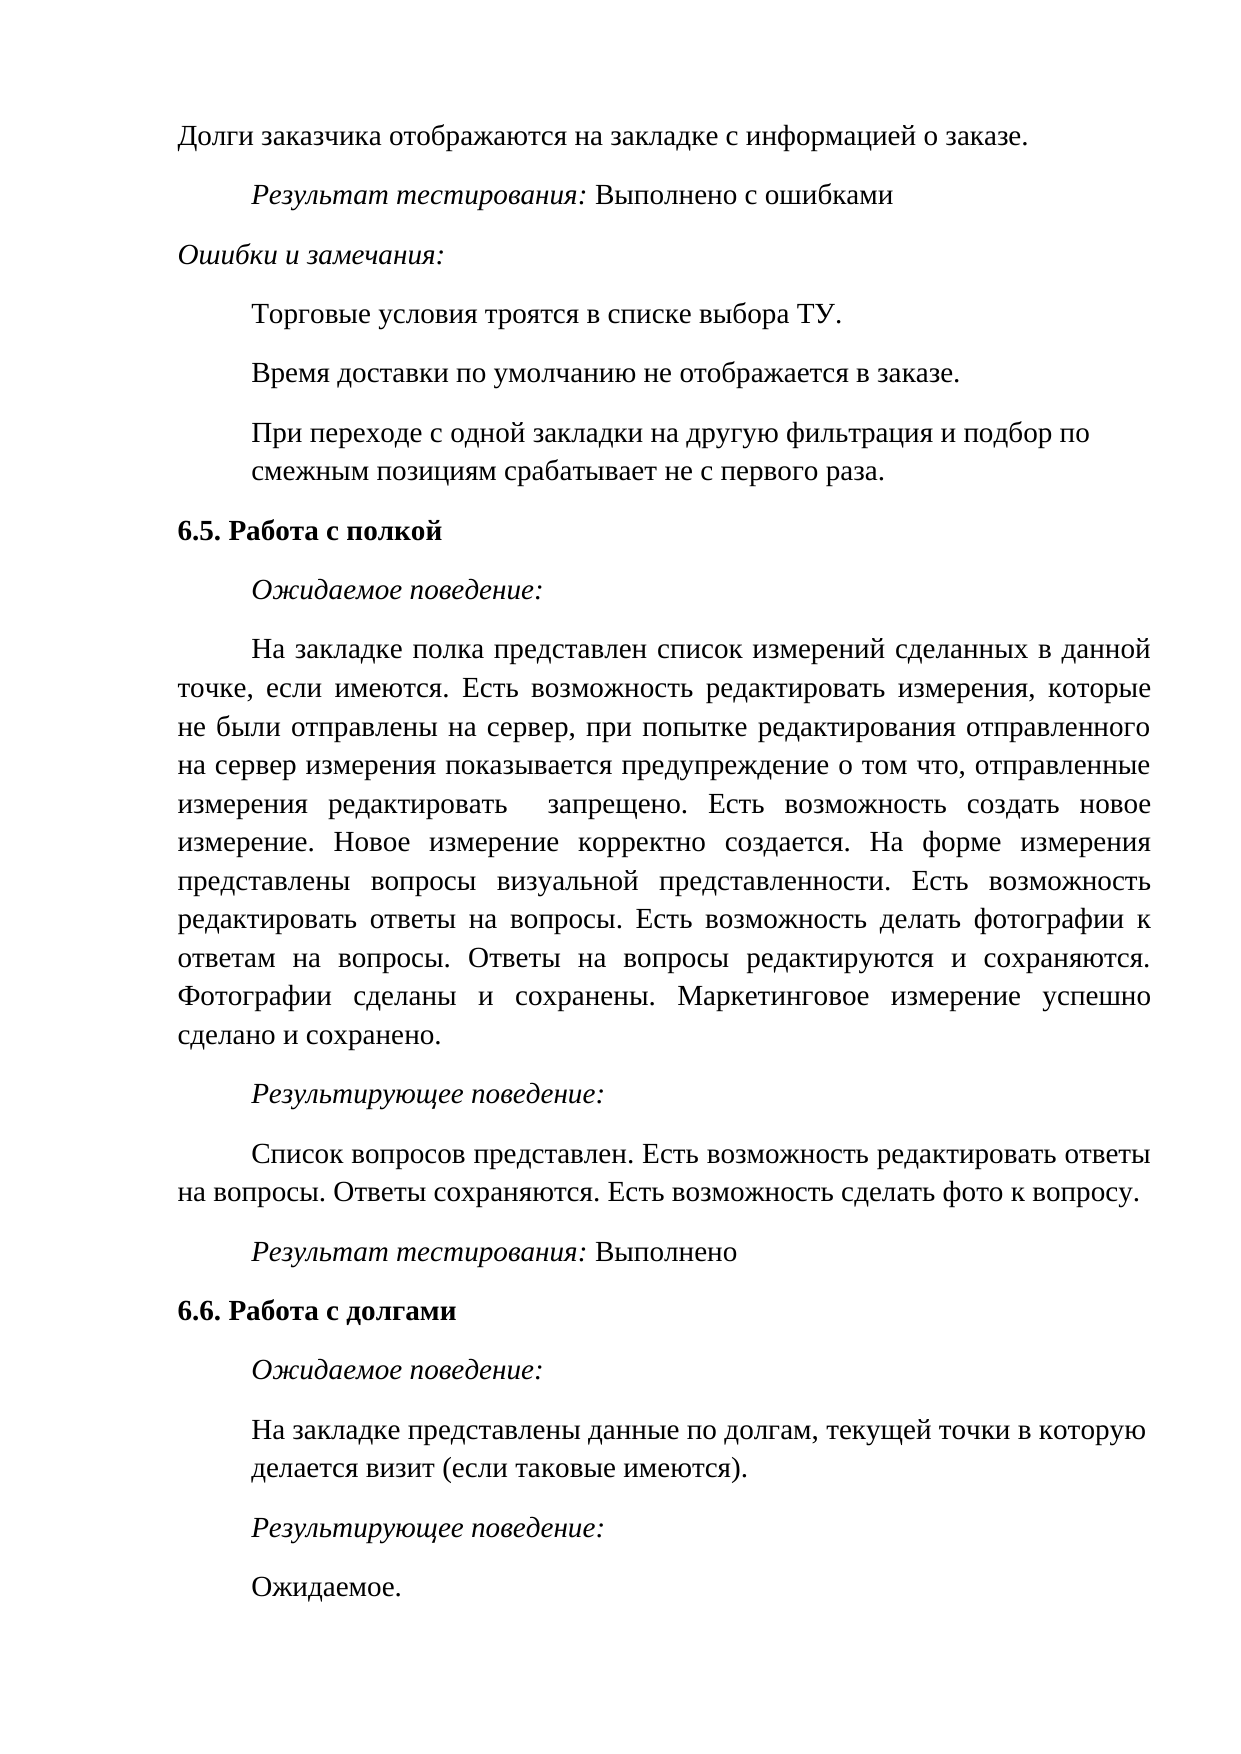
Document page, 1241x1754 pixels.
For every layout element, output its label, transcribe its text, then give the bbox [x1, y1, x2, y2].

text На закладке представлены данные по долгам, текущей точки в которую делается визит (если таковые имеются). [251, 1412, 1152, 1484]
text 6.5. Работа с полкой [177, 513, 1152, 546]
text 6.6. Работа с долгами [177, 1293, 1152, 1327]
text Время доставки по умолчанию не отображается в заказе. [251, 356, 1152, 389]
text Ожидаемое поведение: [251, 1352, 1152, 1386]
text При переходе с одной закладки на другую фильтрация и подбор по смежным позициям срабатывает не с первого раза. [251, 415, 1152, 487]
text Торговые условия троятся в списке выбора ТУ. [251, 296, 1152, 330]
text Результат тестирования: Выполнено [251, 1234, 1152, 1267]
text Результирующее поведение: [251, 1076, 1152, 1110]
text Список вопросов представлен. Есть возможность редактировать ответы на вопросы. Ответы сохраняются. Есть возможность сделать фото к вопросу. [177, 1136, 1152, 1208]
text Результат тестирования: Выполнено с ошибками [251, 177, 1152, 211]
text Ожидаемое. [251, 1569, 1152, 1603]
text На закладке полка представлен список измерений сделанных в данной точке, если имеются. Есть возможность редактировать измерения, которые не были отправлены на сервер, при попытке редактирования отправленного на сервер измерения показывается предупреждение о том что, отправленные измерения редактировать запрещено. Есть возможность создать новое измерение. Новое измерение корректно создается. На форме измерения представлены вопросы визуальной представленности. Есть возможность редактировать ответы на вопросы. Есть возможность делать фотографии к ответам на вопросы. Ответы на вопросы редактируются и сохраняются. Фотографии сделаны и сохранены. Маркетинговое измерение успешно сделано и сохранено. [177, 632, 1152, 1051]
text Долги заказчика отображаются на закладке с информацией о заказе. [177, 118, 1152, 152]
text Ошибки и замечания: [177, 237, 1152, 270]
text Результирующее поведение: [251, 1510, 1152, 1543]
text Ожидаемое поведение: [251, 572, 1152, 606]
